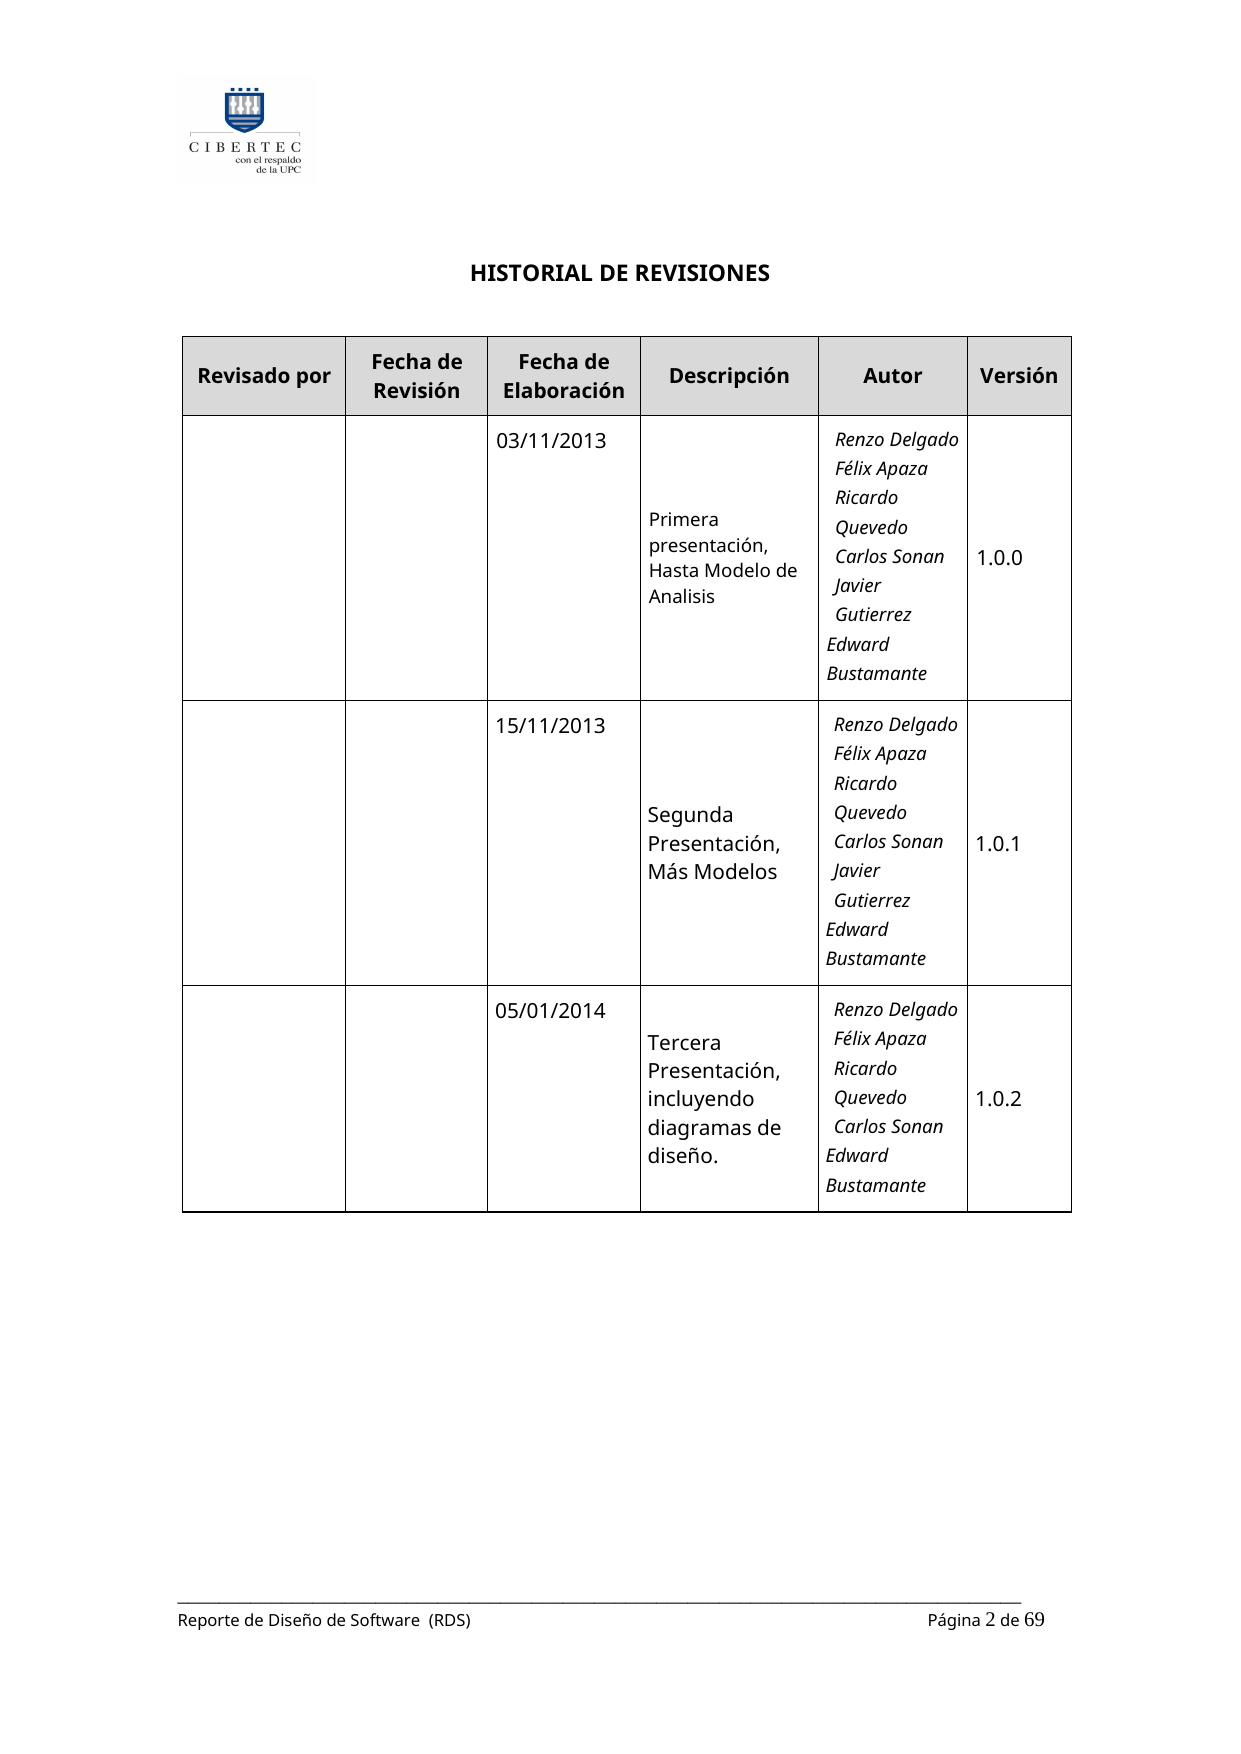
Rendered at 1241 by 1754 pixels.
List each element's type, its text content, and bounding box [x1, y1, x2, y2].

table_cell 1.0.1 [968, 701, 1071, 985]
table_cell Renzo Delgado Félix Apaza Ricardo Quevedo Carlos Sonan Javier Gutierrez Edward Bustamante [819, 416, 967, 700]
table_cell [183, 416, 345, 700]
table_cell 03/11/2013 [488, 416, 640, 700]
table_cell [183, 701, 345, 985]
picture [177, 75, 317, 185]
table_cell 15/11/2013 [488, 701, 640, 985]
table_header Descripción [641, 337, 818, 415]
table_cell [346, 701, 487, 985]
table_cell Renzo Delgado Félix Apaza Ricardo Quevedo Carlos Sonan Edward Bustamante [819, 986, 967, 1211]
table_cell 1.0.2 [968, 986, 1071, 1211]
table_cell Primera presentación, Hasta Modelo de Analisis [641, 416, 818, 700]
table_cell [346, 986, 487, 1211]
table_cell [346, 416, 487, 700]
table_cell [183, 986, 345, 1211]
table_cell 1.0.0 [968, 416, 1071, 700]
table_header Revisado por [183, 337, 345, 415]
table_header Fecha de Revisión [346, 337, 487, 415]
table_cell Renzo Delgado Félix Apaza Ricardo Quevedo Carlos Sonan Javier Gutierrez Edward Bustamante [819, 701, 967, 985]
text HISTORIAL DE REVISIONES [177, 257, 1063, 288]
table_cell Tercera Presentación, incluyendo diagramas de diseño. [641, 986, 818, 1211]
table_header Autor [819, 337, 967, 415]
table_cell Segunda Presentación, Más Modelos [641, 701, 818, 985]
table_header Versión [968, 337, 1071, 415]
table_cell 05/01/2014 [488, 986, 640, 1211]
table_header Fecha de Elaboración [488, 337, 640, 415]
